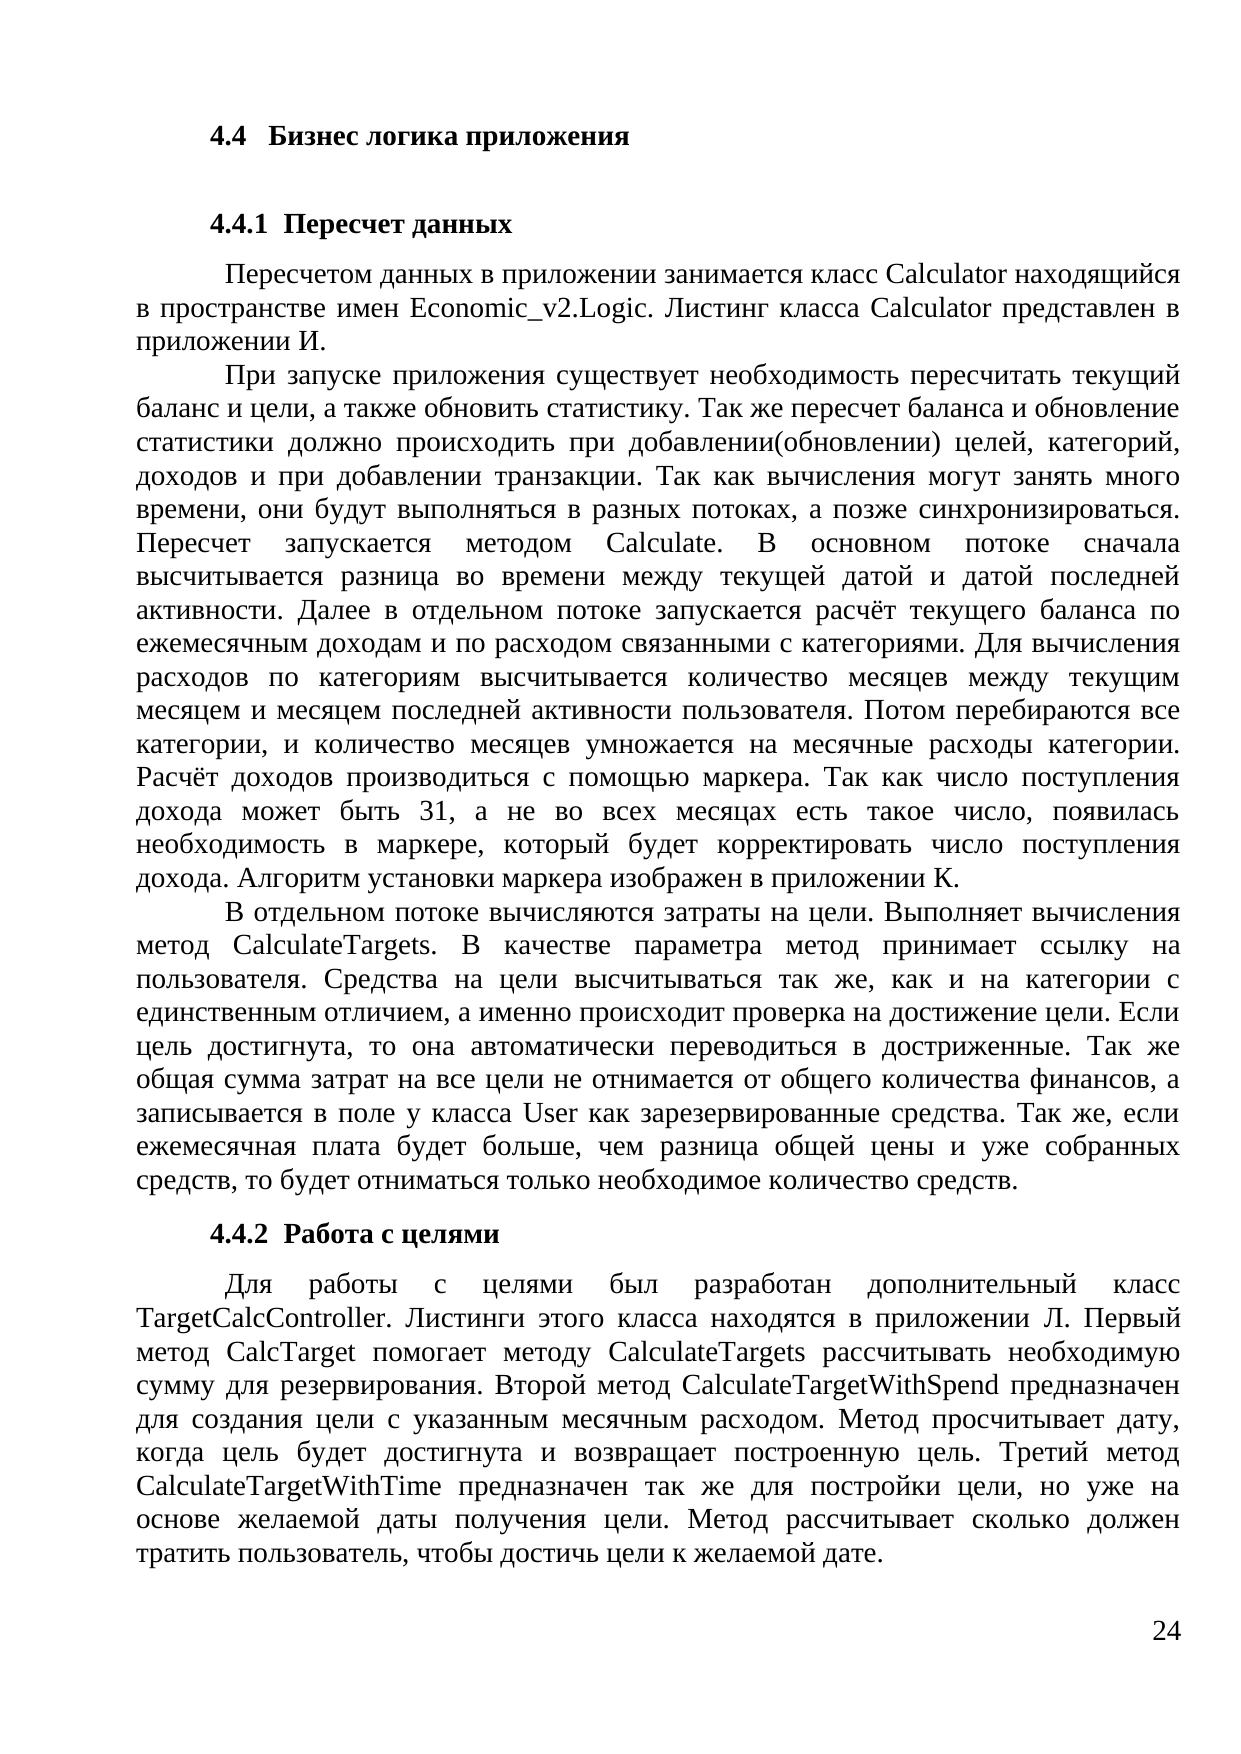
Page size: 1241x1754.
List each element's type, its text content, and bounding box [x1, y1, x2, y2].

list В отдельном потоке вычисляются затраты на цели. Выполняет вычисления метод CalculateTargets. В качестве параметра метод принимает ссылку на пользователя. Средства на цели высчитываться так же, как и на категории с единственным отличием, а именно происходит проверка на достижение цели. Если цель достигнута, то она автоматически переводиться в достриженные. Так же общая сумма затрат на все цели не отнимается от общего количества финансов, а записывается в поле у класса User как зарезервированные средства. Так же, если ежемесячная плата будет больше, чем разница общей цены и уже собранных средств, то будет отниматься только необходимое количество средств. [136, 894, 1181, 1196]
subtitle Бизнес логика приложения [210, 118, 1181, 152]
subtitle Пересчет данных [210, 206, 1181, 239]
list Для работы с целями был разработан дополнительный класс TargetCalcController. Листинги этого класса находятся в приложении Л. Первый метод CalcTarget помогает методу CalculateTargets рассчитывать необходимую сумму для резервирования. Второй метод CalculateTargetWithSpend предназначен для создания цели с указанным месячным расходом. Метод просчитывает дату, когда цель будет достигнута и возвращает построенную цель. Третий метод CalculateTargetWithTime предназначен так же для постройки цели, но уже на основе желаемой даты получения цели. Метод рассчитывает сколько должен тратить пользователь, чтобы достичь цели к желаемой дате. [136, 1267, 1181, 1568]
list При запуске приложения существует необходимость пересчитать текущий баланс и цели, а также обновить статистику. Так же пересчет баланса и обновление статистики должно происходить при добавлении(обновлении) целей, категорий, доходов и при добавлении транзакции. Так как вычисления могут занять много времени, они будут выполняться в разных потоках, а позже синхронизироваться. Пересчет запускается методом Calculate. В основном потоке сначала высчитывается разница во времени между текущей датой и датой последней активности. Далее в отдельном потоке запускается расчёт текущего баланса по ежемесячным доходам и по расходом связанными с категориями. Для вычисления расходов по категориям высчитывается количество месяцев между текущим месяцем и месяцем последней активности пользователя. Потом перебираются все категории, и количество месяцев умножается на месячные расходы категории. Расчёт доходов производиться с помощью маркера. Так как число поступления дохода может быть 31, а не во всех месяцах есть такое число, появилась необходимость в маркере, который будет корректировать число поступления дохода. Алгоритм установки маркера изображен в приложении К. [136, 357, 1181, 894]
list Пересчетом данных в приложении занимается класс Calculator находящийся в пространстве имен Economic_v2.Logic. Листинг класса Calculator представлен в приложении И. [136, 256, 1181, 357]
subtitle Работа с целями [210, 1216, 1181, 1250]
